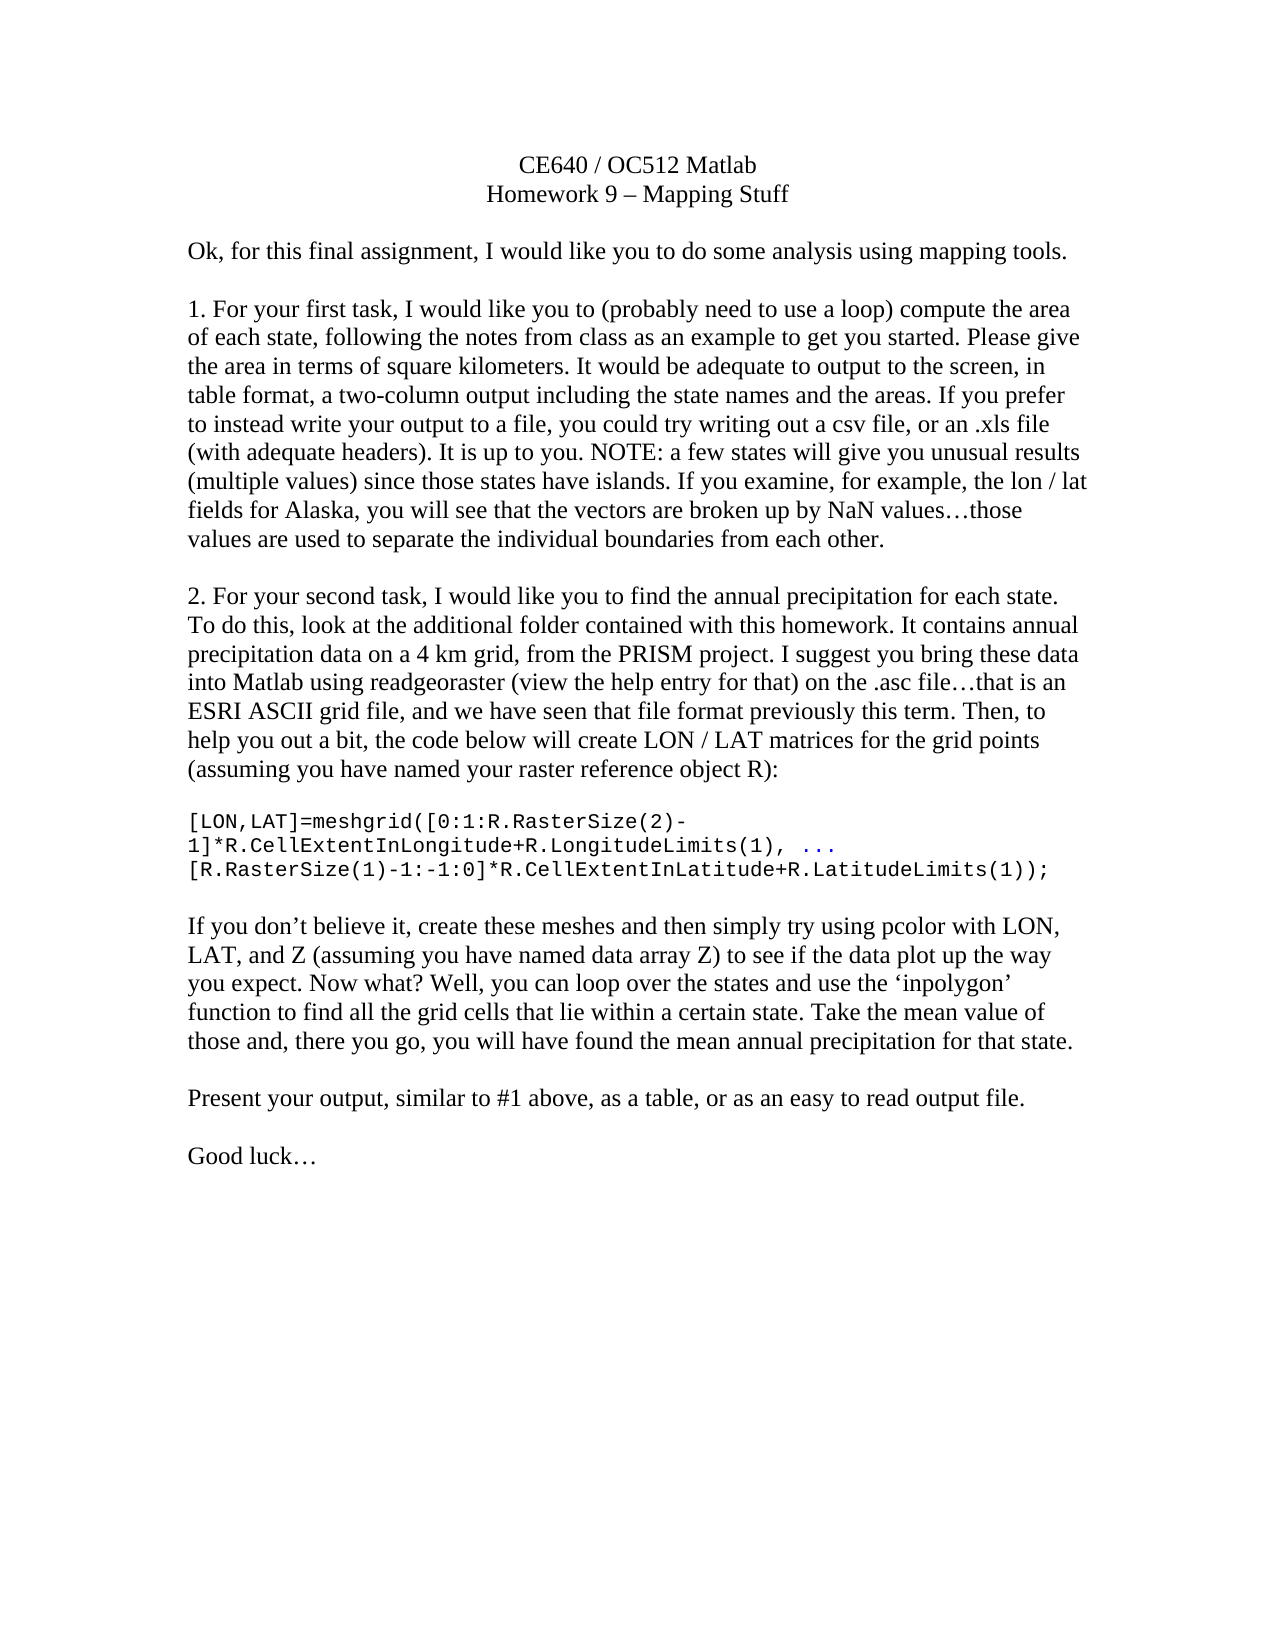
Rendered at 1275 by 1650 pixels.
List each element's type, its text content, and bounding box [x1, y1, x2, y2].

text 1. For your first task, I would like you to (probably need to use a loop) compute the area of each state, following the notes from class as an example to get you started. Please give the area in terms of square kilometers. It would be adequate to output to the screen, in table format, a two-column output including the state names and the areas. If you prefer to instead write your output to a file, you could try writing out a csv file, or an .xls file (with adequate headers). It is up to you. NOTE: a few states will give you unusual results (multiple values) since those states have islands. If you examine, for example, the lon / lat fields for Alaska, you will see that the vectors are broken up by NaN values…those values are used to separate the individual boundaries from each other. [187, 294, 1087, 552]
text CE640 / OC512 Matlab [187, 150, 1087, 179]
text 2. For your second task, I would like you to find the annual precipitation for each state. To do this, look at the additional folder contained with this homework. It contains annual precipitation data on a 4 km grid, from the PRISM project. I suggest you bring these data into Matlab using readgeoraster (view the help entry for that) on the .asc file…that is an ESRI ASCII grid file, and we have seen that file format previously this term. Then, to help you out a bit, the code below will create LON / LAT matrices for the grid points (assuming you have named your raster reference object R): [187, 581, 1087, 782]
text If you don’t believe it, create these meshes and then simply try using pcolor with LON, LAT, and Z (assuming you have named data array Z) to see if the data plot up the way you expect. Now what? Well, you can loop over the states and use the ‘inpolygon’ function to find all the grid cells that lie within a certain state. Take the mean value of those and, there you go, you will have found the mean annual precipitation for that state. [187, 911, 1087, 1055]
text Ok, for this final assignment, I would like you to do some analysis using mapping tools. [187, 236, 1087, 265]
text [R.RasterSize(1)-1:-1:0]*R.CellExtentInLatitude+R.LatitudeLimits(1)); [187, 858, 1087, 882]
text Homework 9 – Mapping Stuff [187, 179, 1087, 207]
text [LON,LAT]=meshgrid([0:1:R.RasterSize(2)-1]*R.CellExtentInLongitude+R.LongitudeLimits(1), ... [187, 811, 1087, 858]
text Present your output, similar to #1 above, as a table, or as an easy to read output file. [187, 1083, 1087, 1112]
text Good luck… [187, 1141, 1087, 1170]
